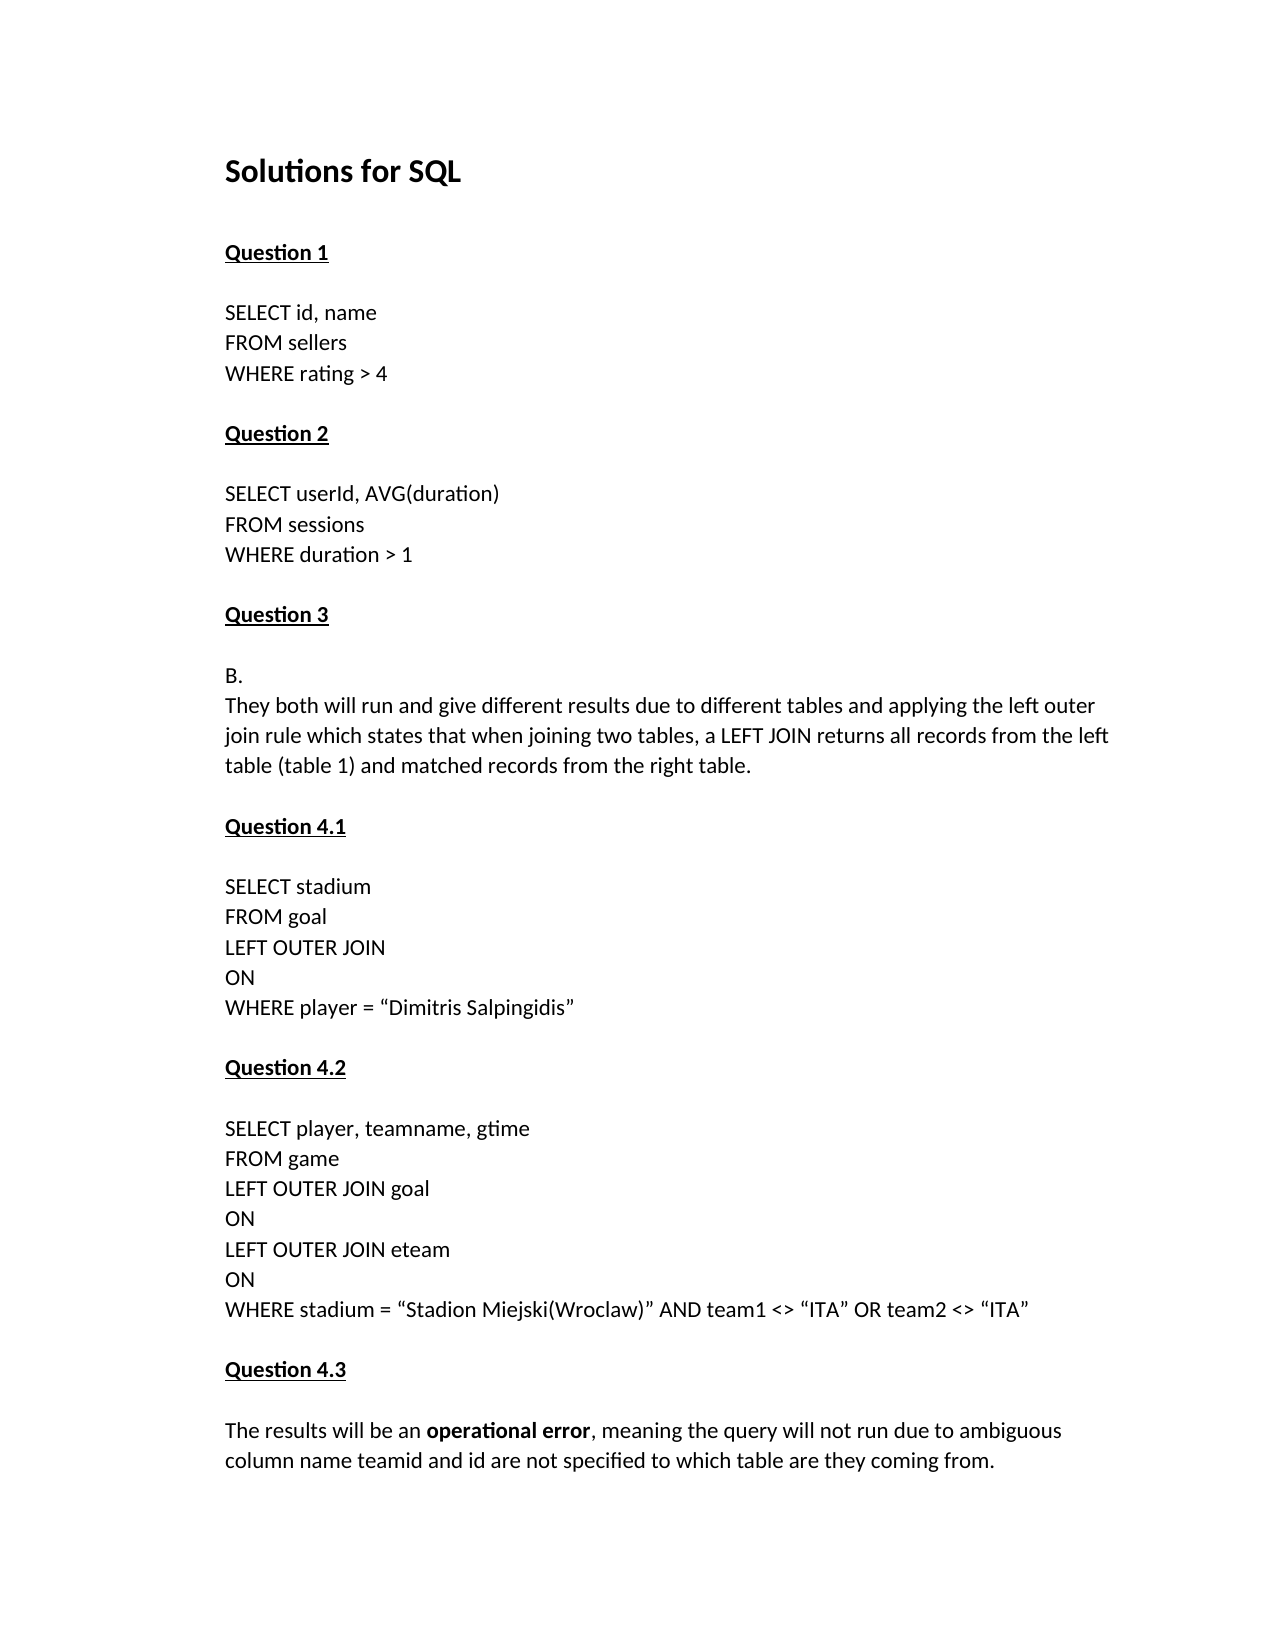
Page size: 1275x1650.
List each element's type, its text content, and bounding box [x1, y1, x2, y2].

list Question 1 [225, 238, 1125, 266]
list LEFT OUTER JOIN goal [225, 1174, 1125, 1202]
list WHERE rating > 4 [225, 359, 1125, 387]
list SELECT stadium [225, 872, 1125, 900]
list SELECT player, teamname, gtime [225, 1114, 1125, 1142]
list ON [225, 1265, 1125, 1293]
list Question 2 [225, 419, 1125, 447]
list FROM goal [225, 902, 1125, 931]
list Question 4.1 [225, 812, 1125, 840]
list Question 4.3 [225, 1356, 1125, 1384]
list LEFT OUTER JOIN [225, 933, 1125, 961]
list SELECT id, name [225, 298, 1125, 326]
list Question 3 [225, 600, 1125, 628]
list They both will run and give different results due to different tables and applying the left outer join rule which states that when joining two tables, a LEFT JOIN returns all records from the left table (table 1) and matched records from the right table. [225, 691, 1125, 779]
list FROM sessions [225, 510, 1125, 538]
list ON [225, 1204, 1125, 1233]
list WHERE stadium = “Stadion Miejski(Wroclaw)” AND team1 <> “ITA” OR team2 <> “ITA” [225, 1295, 1125, 1323]
list The results will be an operational error, meaning the query will not run due to ambiguous column name teamid and id are not specified to which table are they coming from. [225, 1416, 1125, 1474]
list ON [225, 963, 1125, 991]
list WHERE player = “Dimitris Salpingidis” [225, 993, 1125, 1021]
list WHERE duration > 1 [225, 540, 1125, 568]
list FROM game [225, 1144, 1125, 1172]
list SELECT userId, AVG(duration) [225, 479, 1125, 508]
list B. [225, 661, 1125, 689]
list Question 4.2 [225, 1053, 1125, 1082]
list FROM sellers [225, 328, 1125, 357]
list LEFT OUTER JOIN eteam [225, 1235, 1125, 1263]
list Solutions for SQL [225, 150, 1125, 191]
